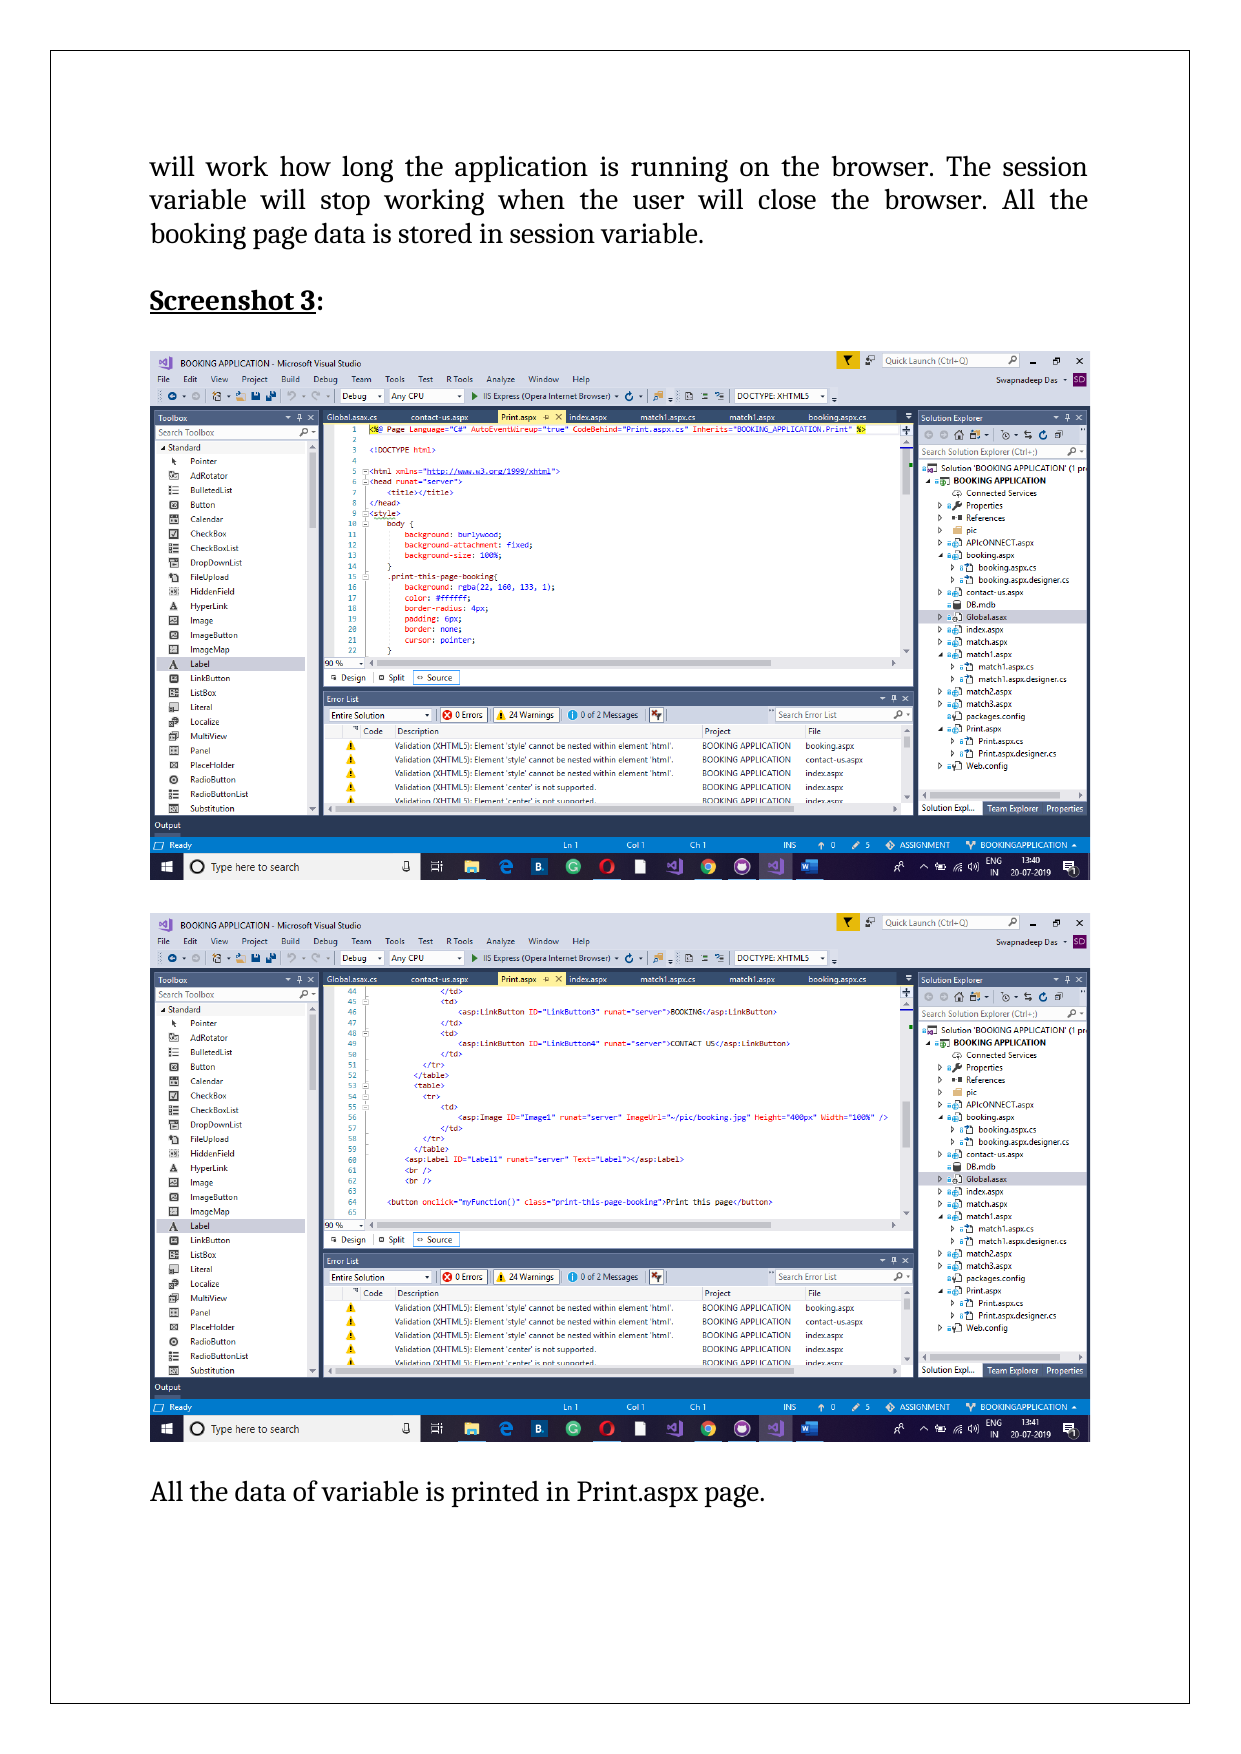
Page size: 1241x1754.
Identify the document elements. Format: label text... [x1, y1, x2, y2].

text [150, 150, 1090, 251]
text Screenshot 3: [150, 284, 1090, 318]
picture [150, 913, 1091, 1442]
text All the data of variable is printed in Print.aspx page. [150, 1476, 1090, 1509]
picture [150, 351, 1091, 880]
